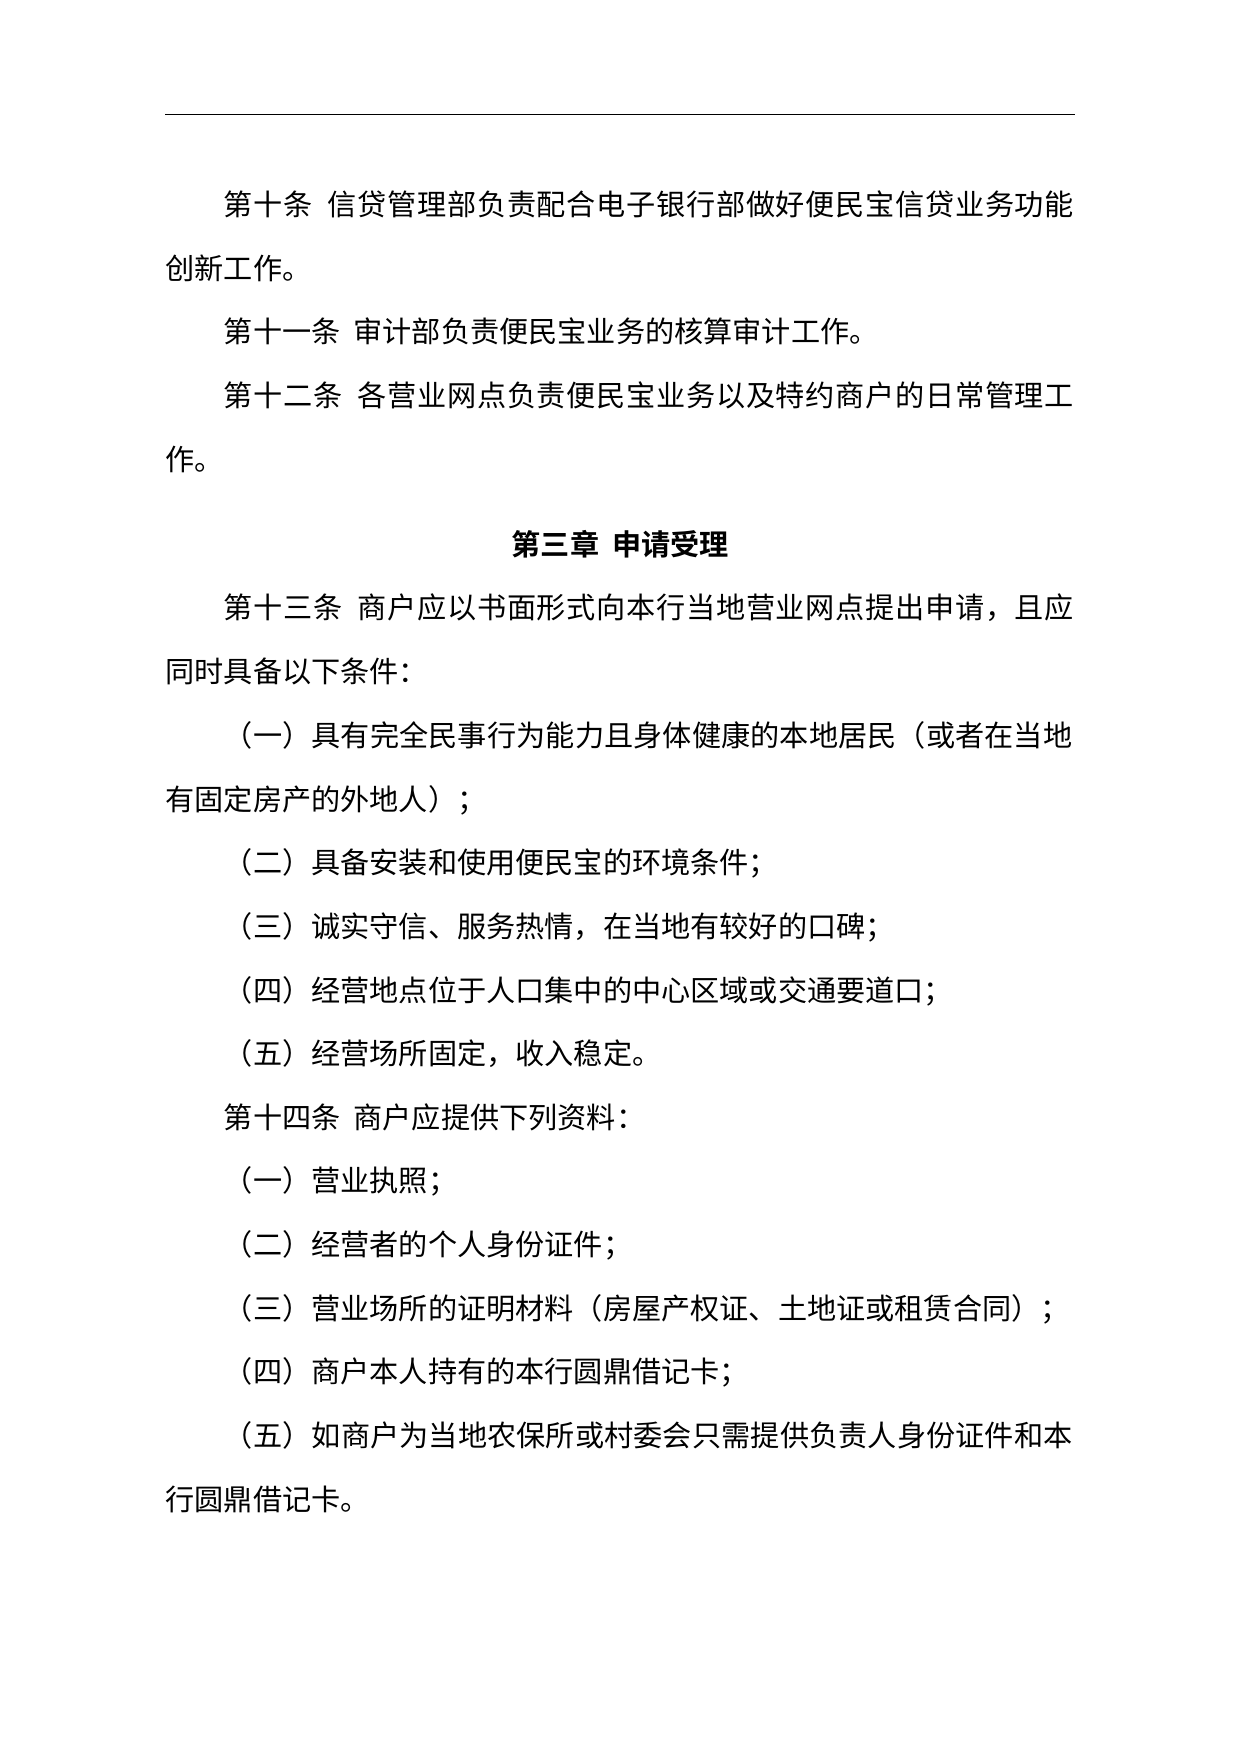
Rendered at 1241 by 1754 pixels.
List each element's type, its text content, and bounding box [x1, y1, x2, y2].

text 第十条 信贷管理部负责配合电子银行部做好便民宝信贷业务功能创新工作。 [165, 182, 1075, 288]
text （五）如商户为当地农保所或村委会只需提供负责人身份证件和本行圆鼎借记卡。 [165, 1412, 1075, 1519]
text 第十二条 各营业网点负责便民宝业务以及特约商户的日常管理工作。 [165, 373, 1075, 479]
text 第十三条 商户应以书面形式向本行当地营业网点提出申请，且应同时具备以下条件： [165, 585, 1075, 691]
text （四）商户本人持有的本行圆鼎借记卡； [165, 1349, 1075, 1391]
text （一）具有完全民事行为能力且身体健康的本地居民（或者在当地有固定房产的外地人）； [165, 712, 1075, 818]
text （三）诚实守信、服务热情，在当地有较好的口碑； [165, 903, 1075, 946]
text 第十一条 审计部负责便民宝业务的核算审计工作。 [165, 309, 1075, 351]
text （二）经营者的个人身份证件； [165, 1222, 1075, 1264]
text 第三章 申请受理 [165, 521, 1075, 564]
text （二）具备安装和使用便民宝的环境条件； [165, 840, 1075, 882]
text 第十四条 商户应提供下列资料： [165, 1094, 1075, 1137]
text （一）营业执照； [165, 1158, 1075, 1200]
text （五）经营场所固定，收入稳定。 [165, 1031, 1075, 1073]
text （四）经营地点位于人口集中的中心区域或交通要道口； [165, 967, 1075, 1009]
text （三）营业场所的证明材料（房屋产权证、土地证或租赁合同）； [165, 1285, 1075, 1328]
